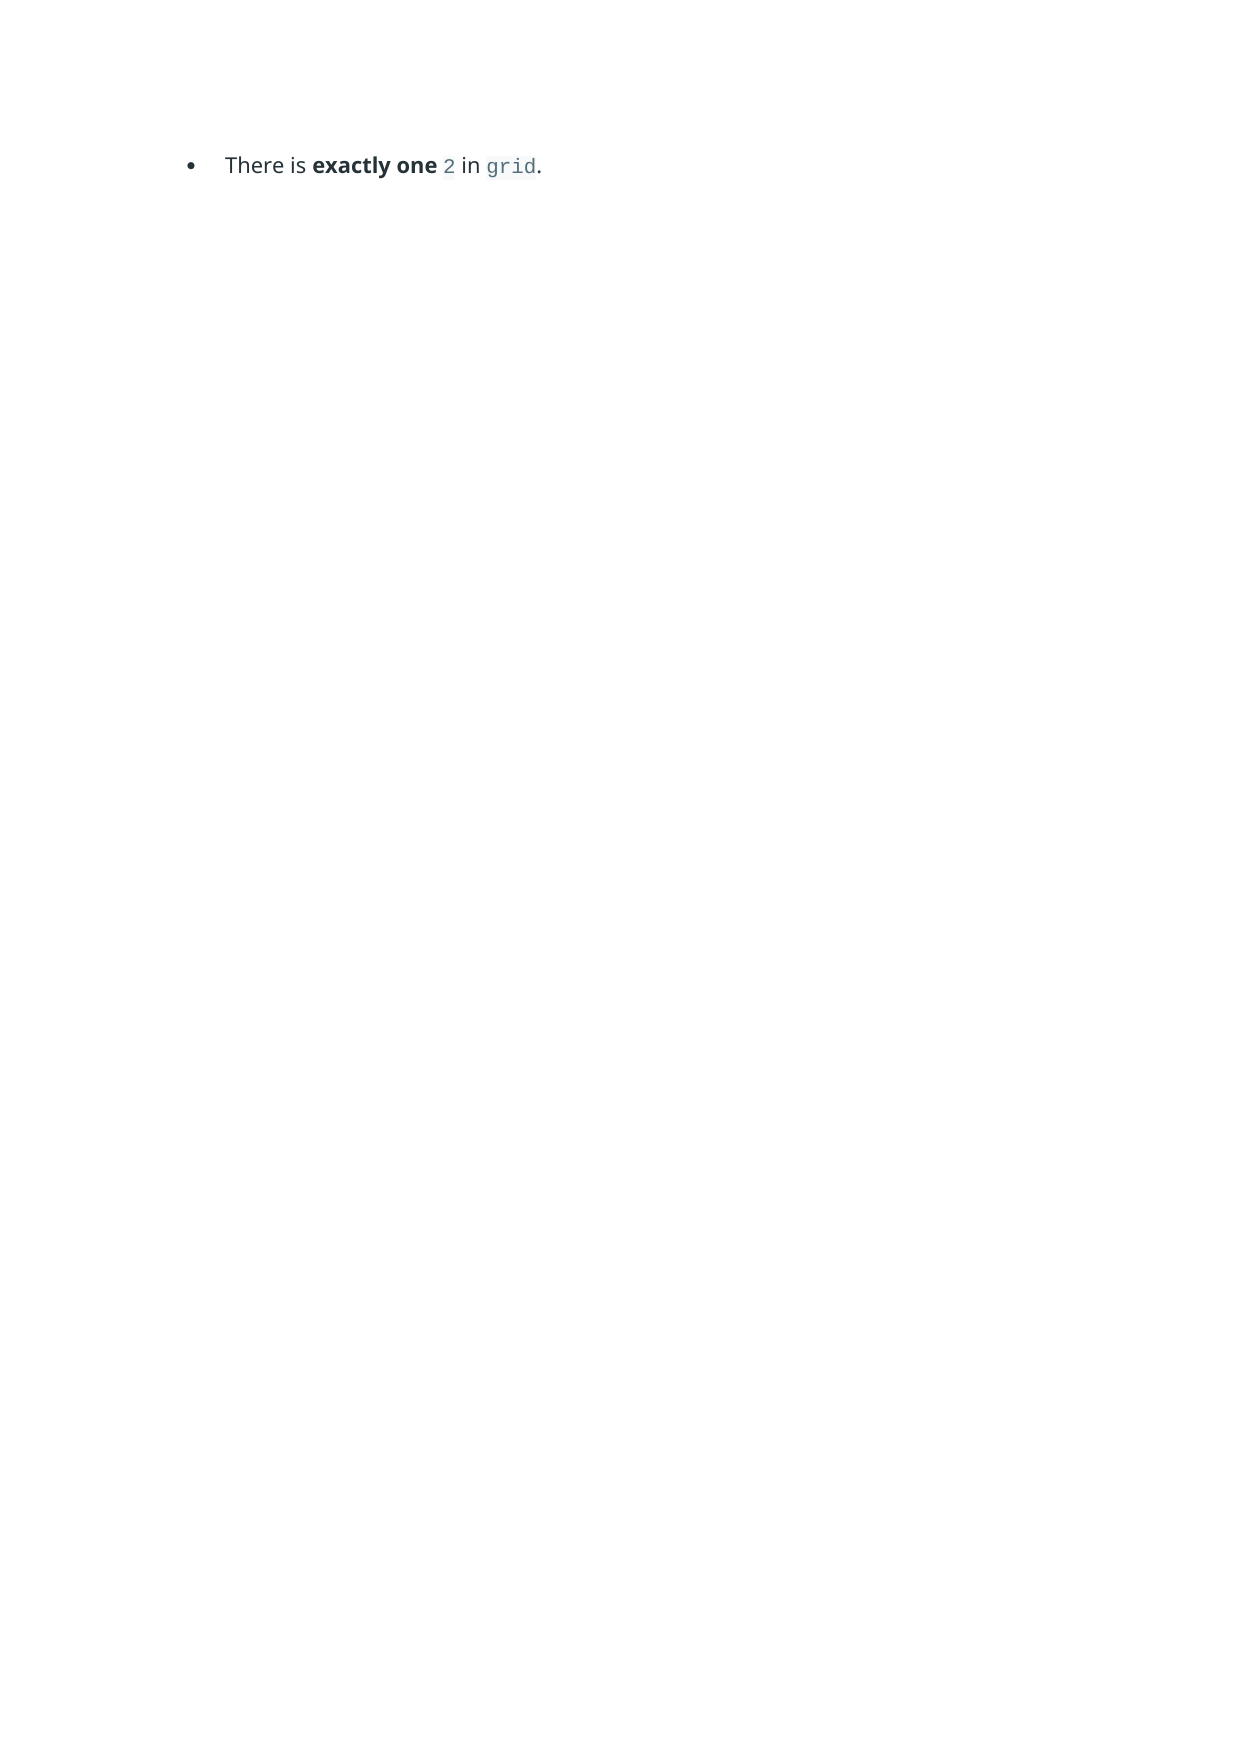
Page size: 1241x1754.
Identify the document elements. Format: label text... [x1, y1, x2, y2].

list There is exactly one 2 in grid. [187, 150, 1090, 180]
